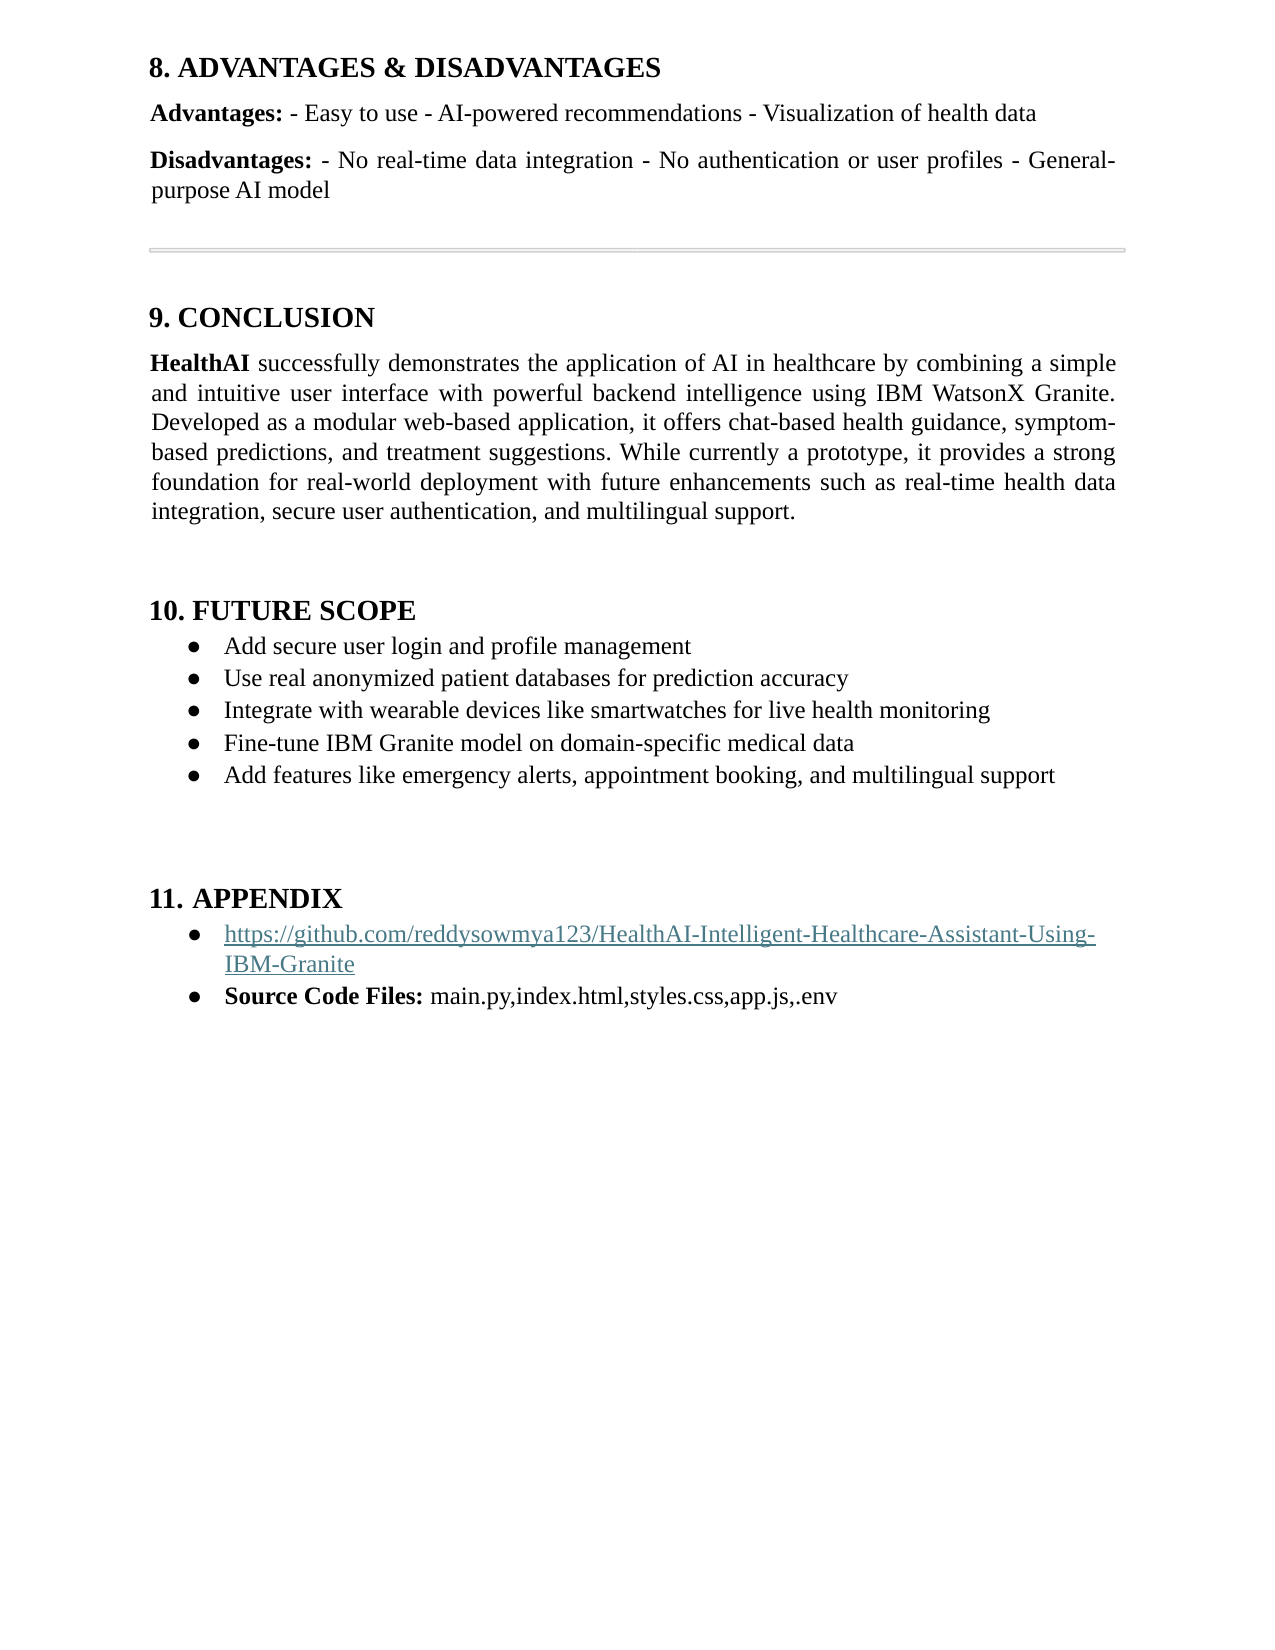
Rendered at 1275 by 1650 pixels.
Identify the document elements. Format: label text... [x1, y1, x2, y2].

text Advantages: - Easy to use - AI-powered recommendations - Visualization of health data [150, 98, 1117, 127]
subtitle CONCLUSION [148, 300, 1117, 334]
list https://github.com/reddysowmya123/HealthAI-Intelligent-Healthcare-Assistant-Using-IBM-Granite [187, 919, 1117, 978]
list Use real anonymized patient databases for prediction accuracy [186, 663, 1117, 692]
subtitle FUTURE SCOPE [148, 593, 1117, 626]
subtitle ADVANTAGES & DISADVANTAGES [148, 50, 1117, 83]
list Integrate with wearable devices like smartwatches for live health monitoring [186, 695, 1117, 724]
text HealthAI successfully demonstrates the application of AI in healthcare by combining a simple and intuitive user interface with powerful backend intelligence using IBM WatsonX Granite. Developed as a modular web-based application, it offers chat-based health guidance, symptom- based predictions, and treatment suggestions. While currently a prototype, it provides a strong foundation for real-world deployment with future enhancements such as real-time health data integration, secure user authentication, and multilingual support. [150, 348, 1117, 525]
list Source Code Files: main.py,index.html,styles.css,app.js,.env [187, 981, 1117, 1010]
subtitle APPENDIX [148, 881, 1117, 915]
list Add features like emergency alerts, appointment booking, and multilingual support [186, 760, 1117, 789]
list Fine-tune IBM Granite model on domain-specific medical data [186, 728, 1117, 756]
list Add secure user login and profile management [186, 631, 1117, 659]
text Disadvantages: - No real-time data integration - No authentication or user profiles - General- purpose AI model [150, 145, 1117, 204]
